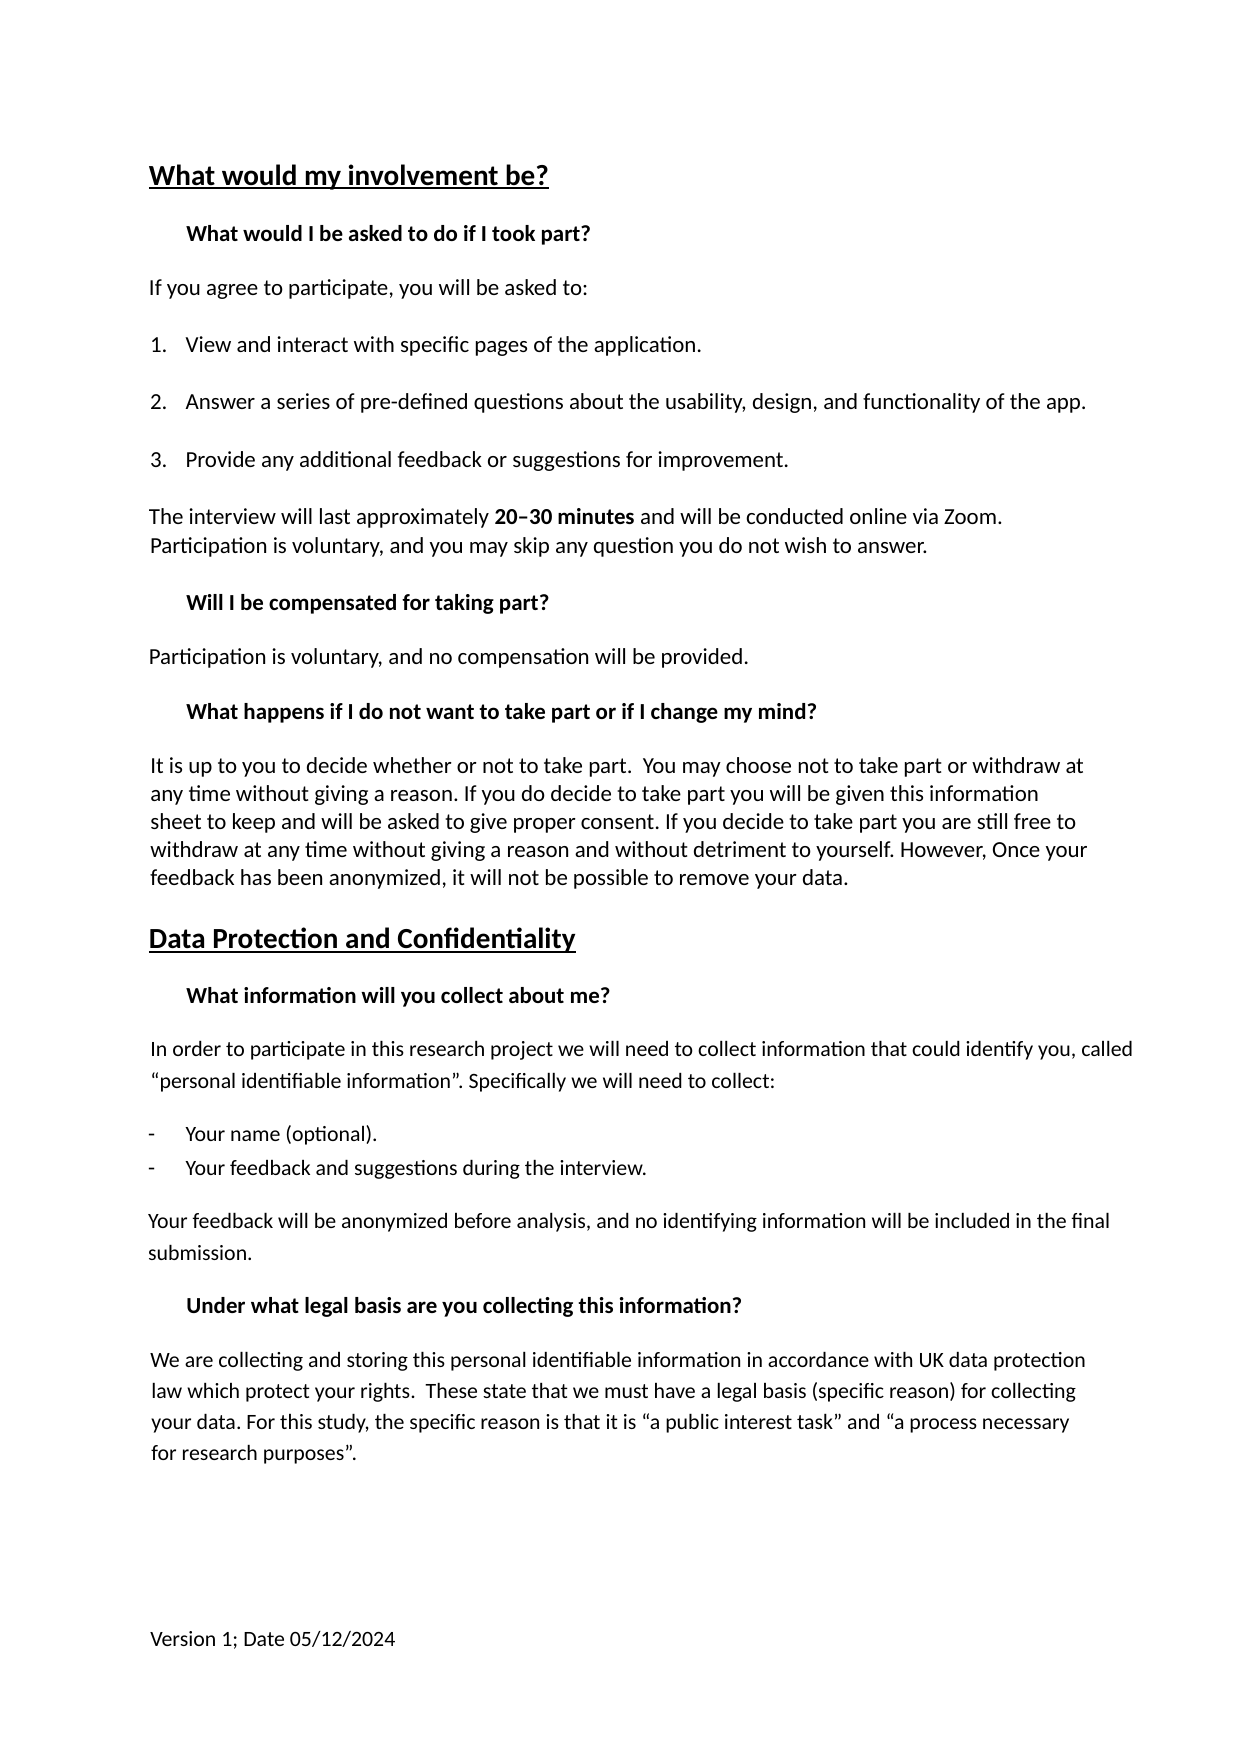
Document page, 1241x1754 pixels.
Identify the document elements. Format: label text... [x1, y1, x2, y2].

text Participation is voluntary, and no compensation will be provided. [110, 642, 1138, 671]
text What happens if I do not want to take part or if I change my mind? [186, 697, 1138, 725]
text In order to participate in this research project we will need to collect information that could identify you, called “personal identifiable information”. Specifically we will need to collect: [150, 1035, 1137, 1093]
text What information will you collect about me? [186, 981, 1138, 1009]
text Your feedback will be anonymized before analysis, and no identifying information will be included in the final submission. [148, 1207, 1137, 1266]
text Under what legal basis are you collecting this information? [186, 1292, 1138, 1319]
text The interview will last approximately 20–30 minutes and will be conducted online via Zoom. Participation is voluntary, and you may skip any question you do not wish to answer. [149, 502, 1089, 559]
text Will I be compensated for taking part? [186, 588, 1138, 616]
list Your feedback and suggestions during the interview. [148, 1153, 1137, 1181]
text It is up to you to decide whether or not to take part. You may choose not to take part or withdraw at any time without giving a reason. If you do decide to take part you will be given this information sheet to keep and will be asked to give proper consent. If you decide to take part you are still free to withdraw at any time without giving a reason and without detriment to yourself. However, Once your feedback has been anonymized, it will not be possible to remove your data. [150, 751, 1091, 891]
subtitle Data Protection and Confidentiality [149, 920, 1138, 956]
text What would my involvement be? [149, 157, 1138, 192]
text 2. Answer a series of pre-defined questions about the usability, design, and functionality of the app. [149, 387, 1089, 416]
list Your name (optional). [148, 1119, 1137, 1147]
text If you agree to participate, you will be asked to: [149, 273, 1089, 301]
text 1. View and interact with specific pages of the application. [149, 330, 1089, 358]
text What would I be asked to do if I took part? [186, 219, 1138, 247]
text We are collecting and storing this personal identifiable information in accordance with UK data protection law which protect your rights. These state that we must have a legal basis (specific reason) for collecting your data. For this study, the specific reason is that it is “a public interest task” and “a process necessary for research purposes”. [150, 1346, 1090, 1466]
text 3. Provide any additional feedback or suggestions for improvement. [149, 445, 1089, 473]
